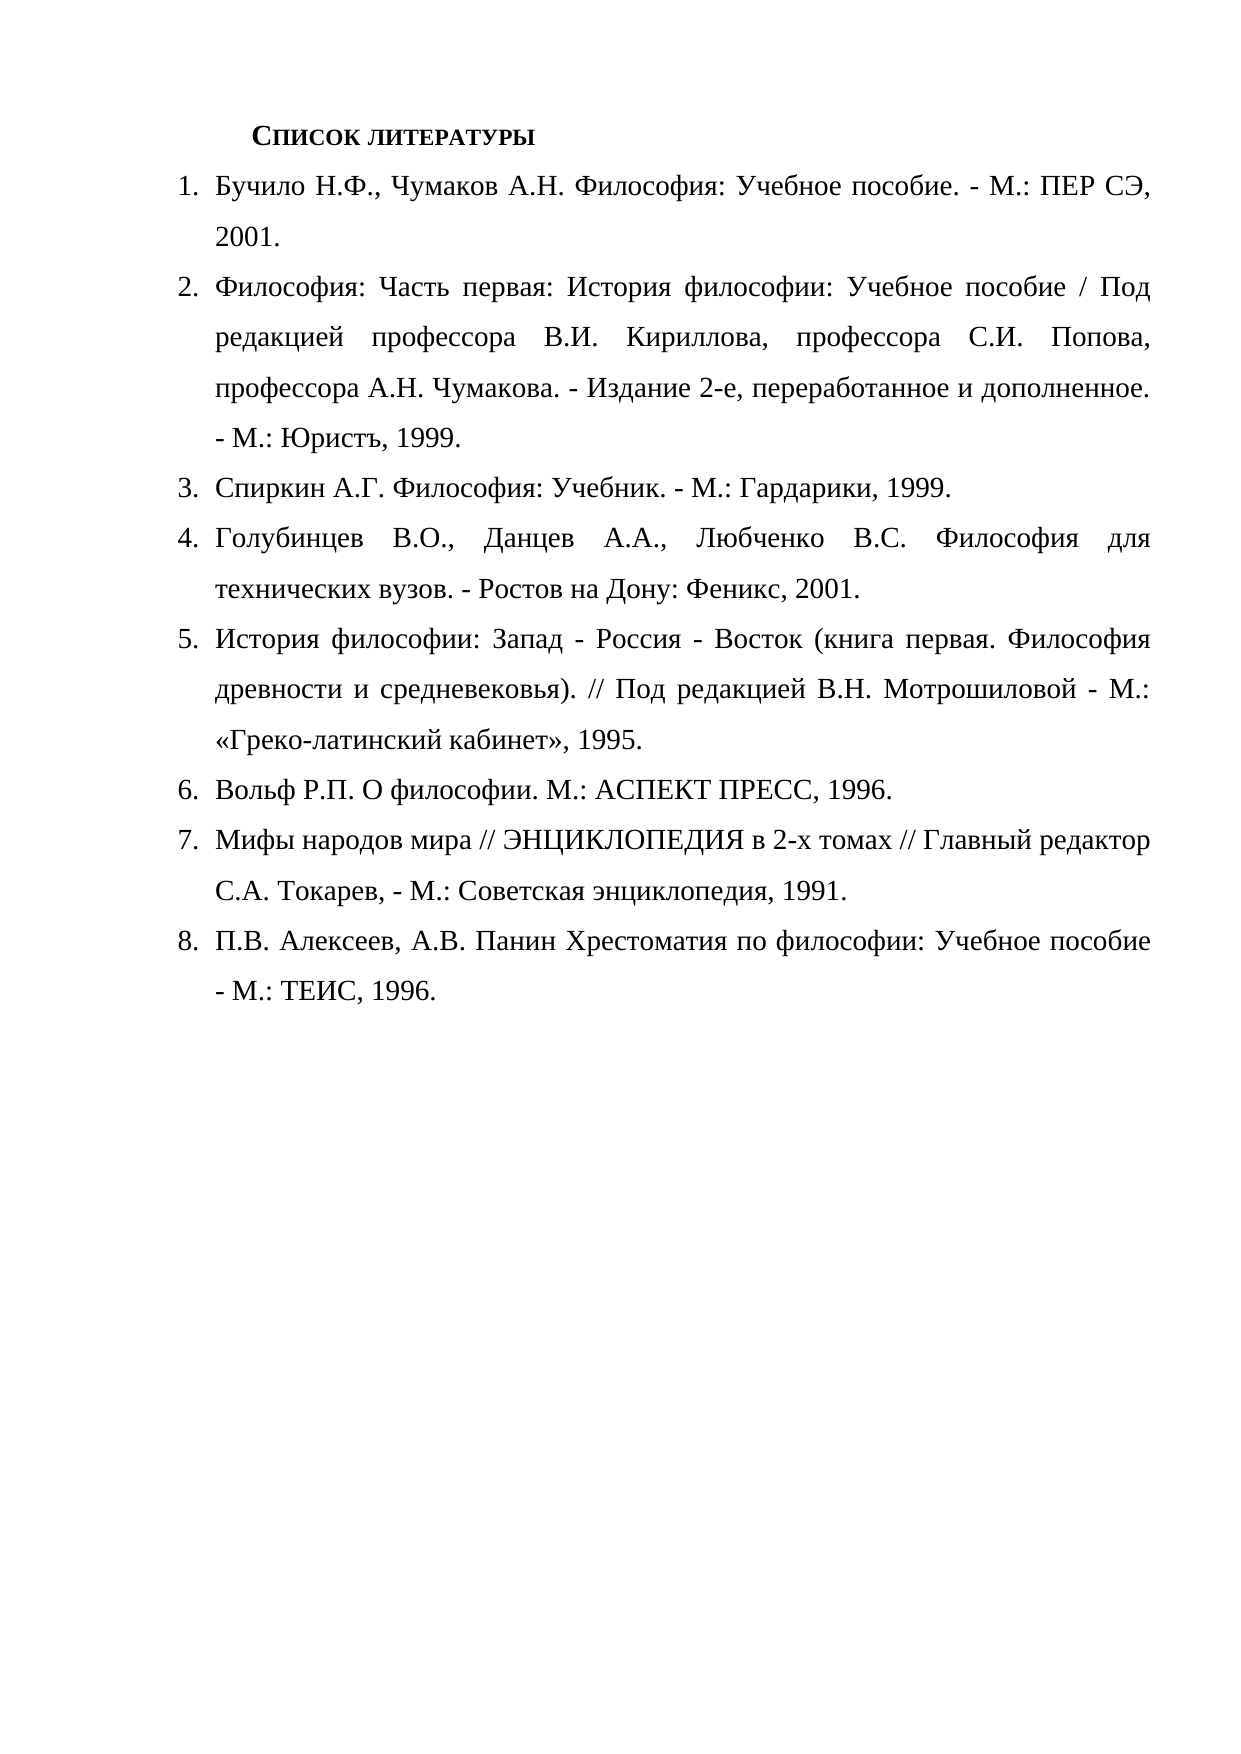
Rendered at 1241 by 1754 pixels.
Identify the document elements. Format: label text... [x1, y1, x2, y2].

list Спиркин А.Г. Философия: Учебник. - М.: Гардарики, 1999. [177, 470, 1152, 504]
text Список литературы [177, 118, 1152, 152]
list П.В. Алексеев, А.В. Панин Хрестоматия по философии: Учебное пособие - М.: ТЕИС, 1996. [177, 923, 1152, 1007]
list Мифы народов мира // ЭНЦИКЛОПЕДИЯ в 2-х томах // Главный редактор С.А. Токарев, - М.: Советская энциклопедия, 1991. [177, 822, 1152, 906]
list Вольф Р.П. О философии. М.: АСПЕКТ ПРЕСС, 1996. [177, 772, 1152, 806]
list Философия: Часть первая: История философии: Учебное пособие / Под редакцией профессора В.И. Кириллова, профессора С.И. Попова, профессора А.Н. Чумакова. - Издание 2-е, переработанное и дополненное. - М.: Юристъ, 1999. [177, 269, 1152, 453]
list Бучило Н.Ф., Чумаков А.Н. Философия: Учебное пособие. - М.: ПЕР СЭ, 2001. [177, 168, 1152, 252]
list Голубинцев В.О., Данцев А.А., Любченко В.С. Философия для технических вузов. - Ростов на Дону: Феникс, 2001. [177, 521, 1152, 604]
list История философии: Запад - Россия - Восток (книга первая. Философия древности и средневековья). // Под редакцией В.Н. Мотрошиловой - М.: «Греко-латинский кабинет», 1995. [177, 621, 1152, 755]
